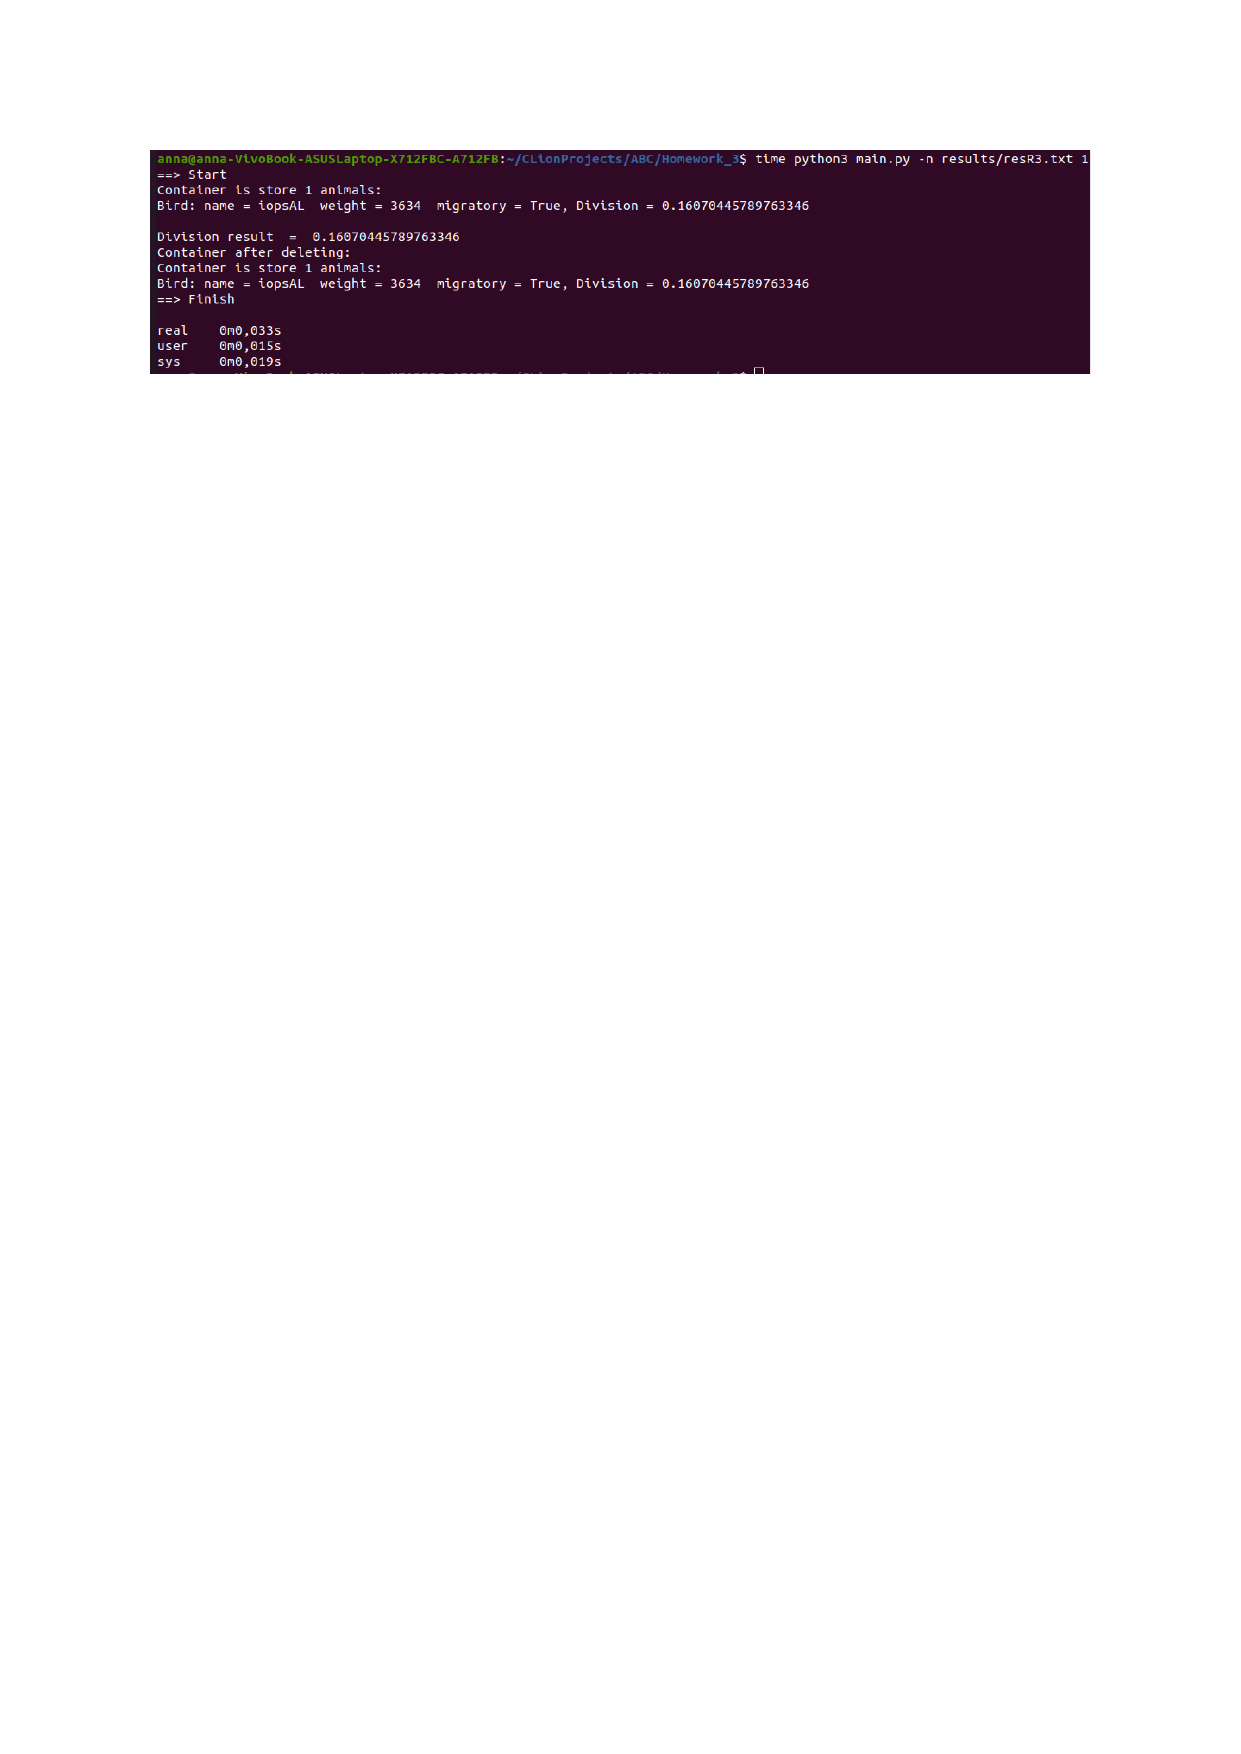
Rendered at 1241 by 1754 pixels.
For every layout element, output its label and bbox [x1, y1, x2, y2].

picture [150, 150, 1091, 374]
